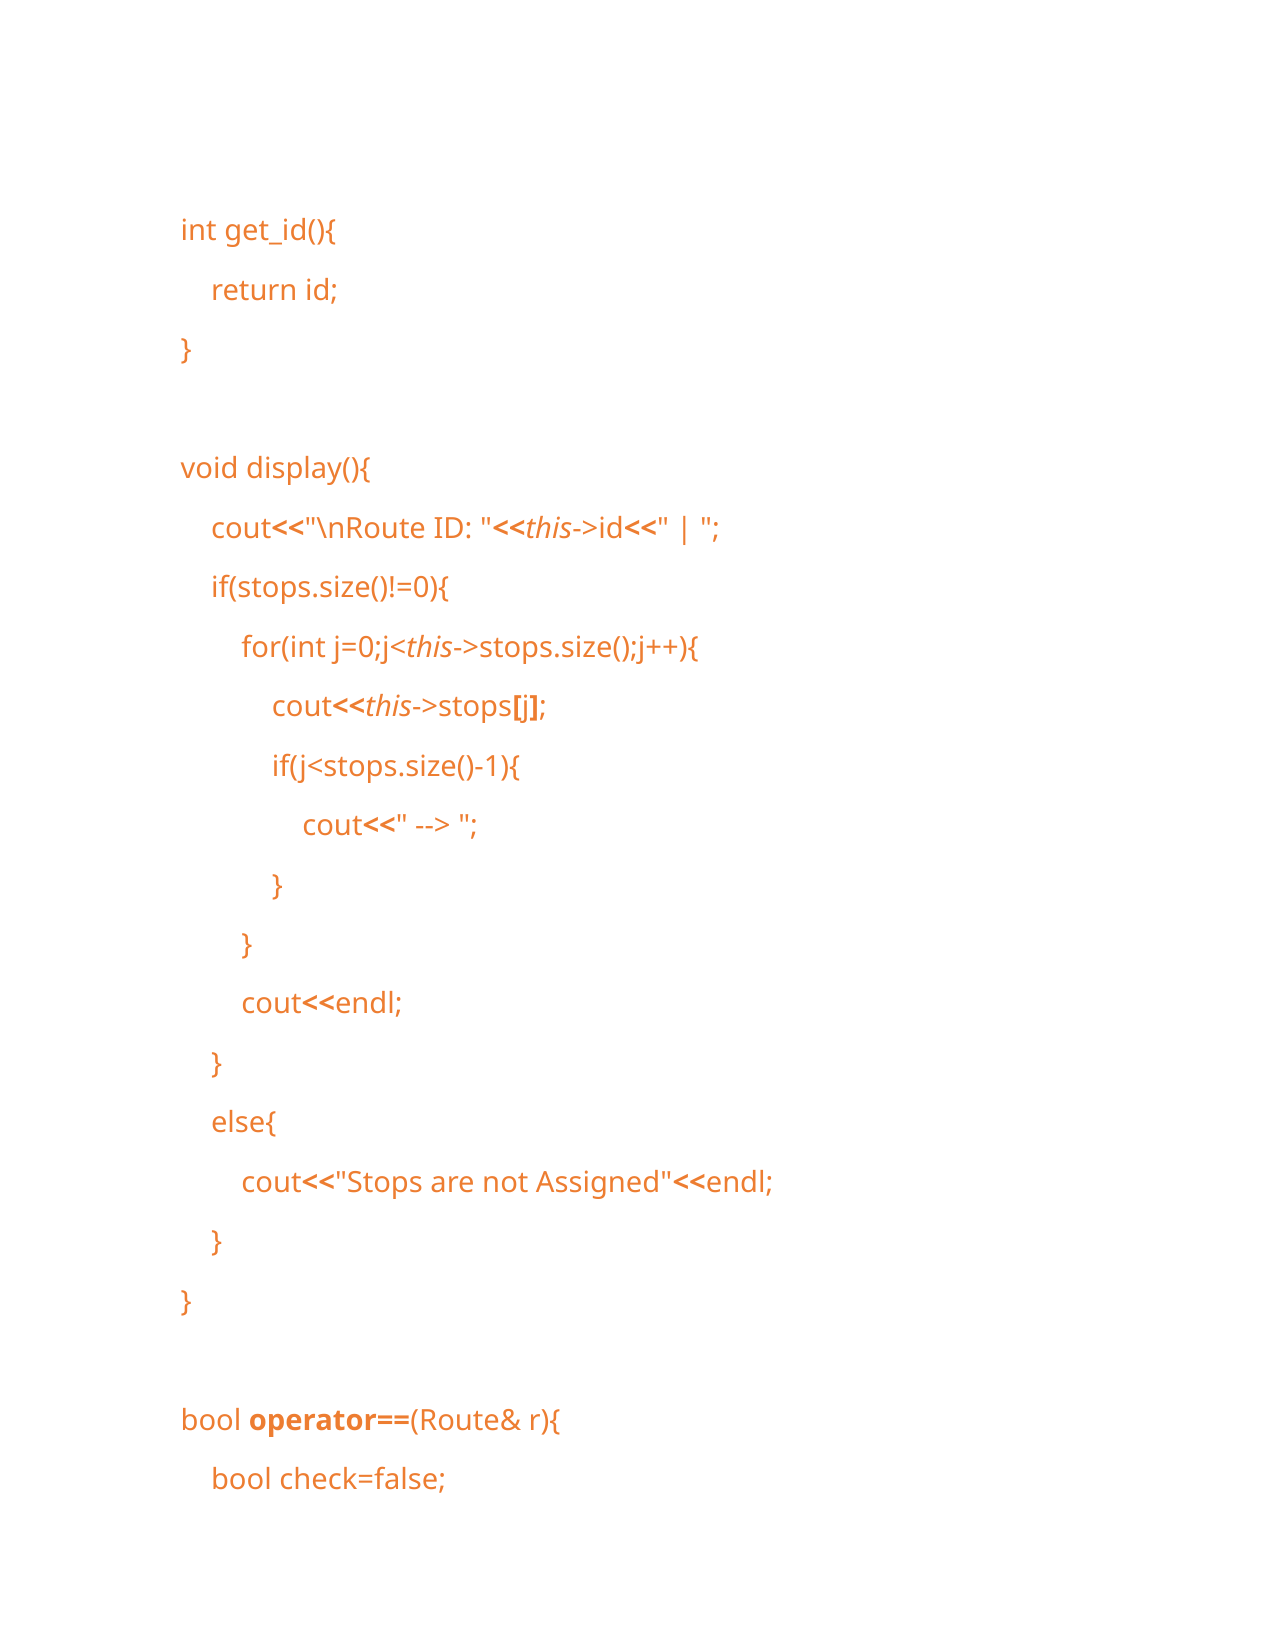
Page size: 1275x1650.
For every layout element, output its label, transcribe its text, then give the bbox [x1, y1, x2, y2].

text } [150, 864, 1125, 903]
text if(j<stops.size()-1){ [150, 745, 1125, 784]
text } [150, 1221, 1125, 1260]
text bool check=false; [150, 1458, 1125, 1498]
text if(stops.size()!=0){ [150, 566, 1125, 606]
text cout<<"\nRoute ID: "<<this->id<<" | "; [150, 507, 1125, 547]
text } [150, 923, 1125, 963]
text } [150, 1280, 1125, 1320]
text cout<<this->stops[j]; [150, 685, 1125, 725]
text int get_id(){ [150, 209, 1125, 249]
text else{ [150, 1102, 1125, 1141]
text return id; [150, 269, 1125, 309]
text bool operator==(Route& r){ [150, 1399, 1125, 1439]
text cout<<"Stops are not Assigned"<<endl; [150, 1161, 1125, 1201]
text } [150, 328, 1125, 368]
text for(int j=0;j<this->stops.size();j++){ [150, 626, 1125, 666]
text cout<<" --> "; [150, 804, 1125, 844]
text cout<<endl; [150, 983, 1125, 1022]
text void display(){ [150, 447, 1125, 487]
text } [150, 1042, 1125, 1082]
